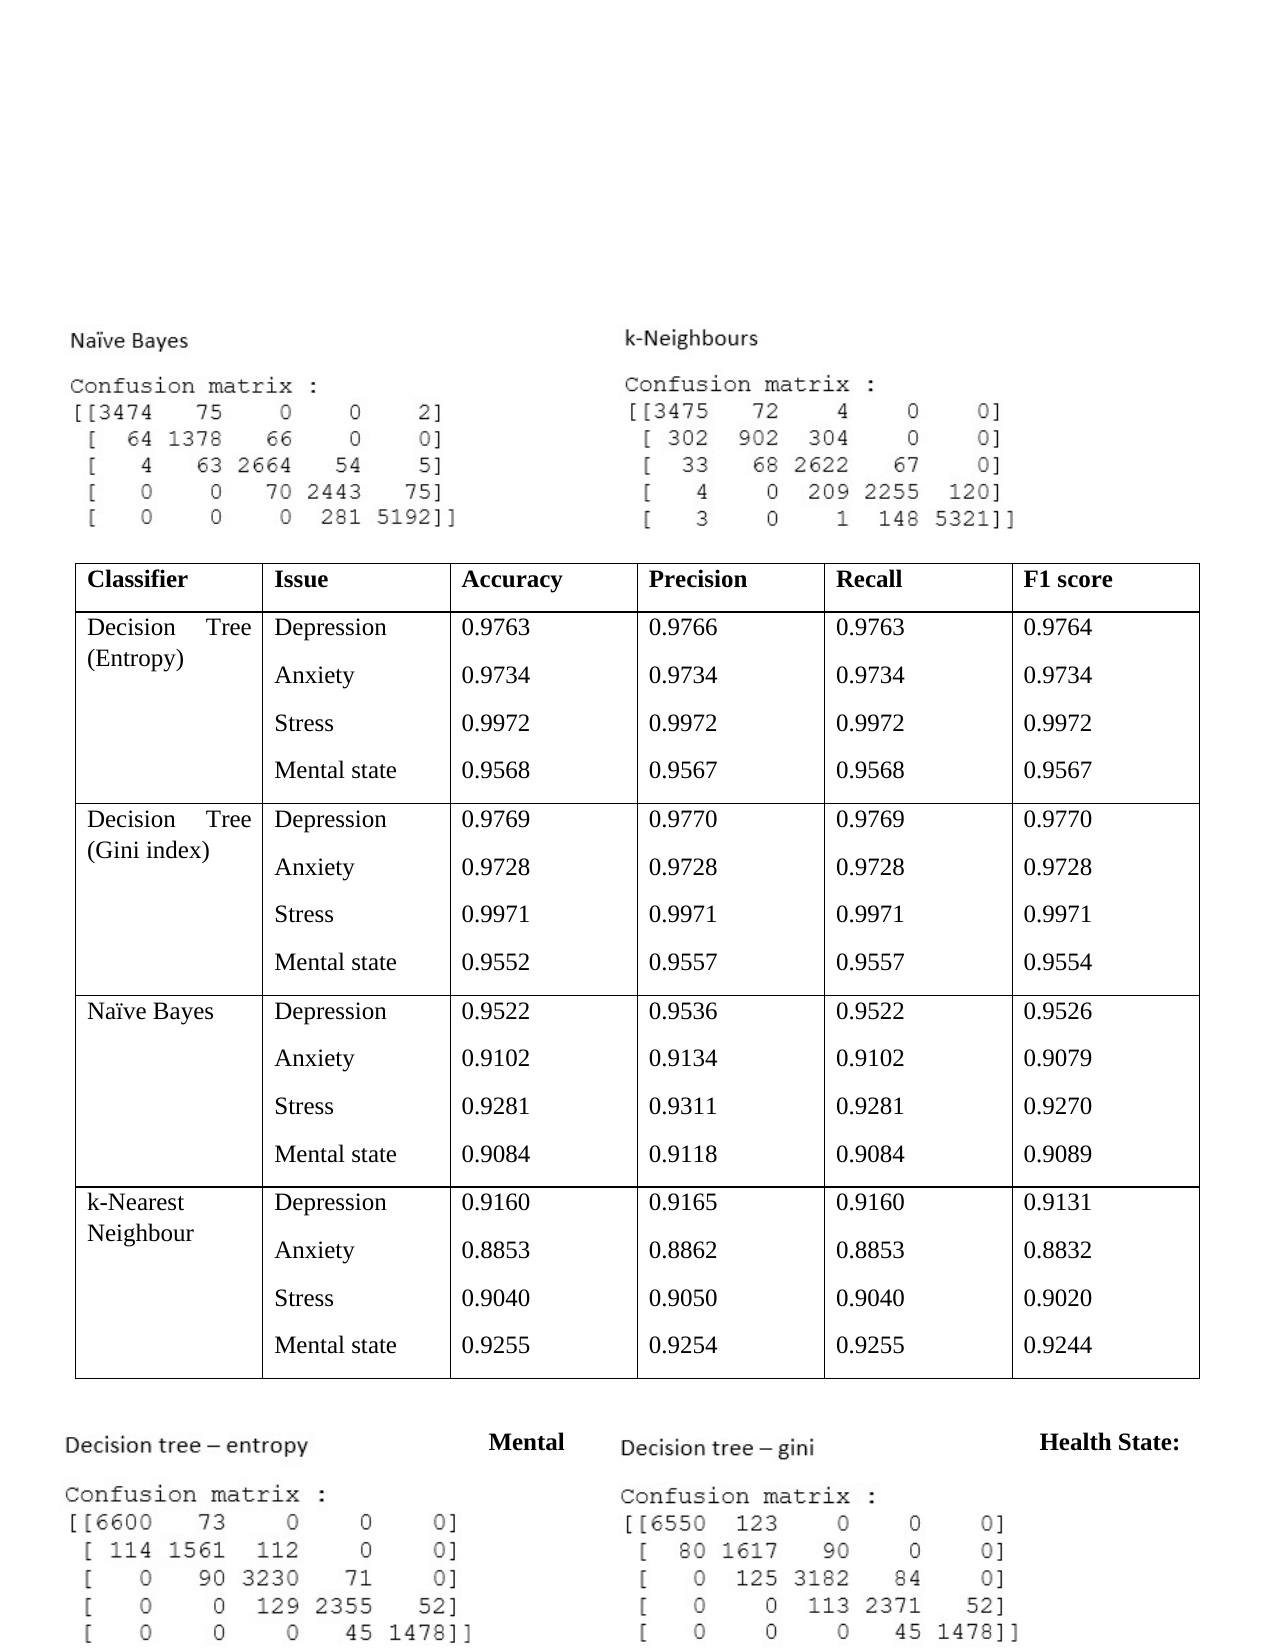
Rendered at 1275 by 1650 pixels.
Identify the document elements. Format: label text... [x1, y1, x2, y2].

text Mental Health State: [470, 1427, 1200, 1456]
table_cell 0.9165 0.8862 0.9050 0.9254 [638, 1188, 824, 1378]
table_cell Depression Anxiety Stress Mental state [263, 804, 450, 995]
table_cell Depression Anxiety Stress Mental state [263, 996, 450, 1186]
picture [608, 1428, 1021, 1648]
table_cell 0.9160 0.8853 0.9040 0.9255 [451, 1188, 637, 1378]
table_header Accuracy [451, 564, 637, 611]
table_cell 0.9763 0.9734 0.9972 0.9568 [451, 613, 637, 803]
table_cell 0.9526 0.9079 0.9270 0.9089 [1013, 996, 1199, 1186]
picture [62, 324, 459, 527]
table_header Classifier [76, 564, 262, 611]
table_cell Decision Tree (Gini index) [76, 804, 262, 995]
table_cell 0.9160 0.8853 0.9040 0.9255 [825, 1188, 1012, 1378]
table_cell 0.9769 0.9728 0.9971 0.9552 [451, 804, 637, 995]
table_cell 0.9131 0.8832 0.9020 0.9244 [1013, 1188, 1199, 1378]
table_cell 0.9522 0.9102 0.9281 0.9084 [825, 996, 1012, 1186]
table_cell 0.9536 0.9134 0.9311 0.9118 [638, 996, 824, 1186]
table_cell Depression Anxiety Stress Mental state [263, 613, 450, 803]
table_cell 0.9764 0.9734 0.9972 0.9567 [1013, 613, 1199, 803]
table_header Precision [638, 564, 824, 611]
table_cell 0.9769 0.9728 0.9971 0.9557 [825, 804, 1012, 995]
table_cell 0.9766 0.9734 0.9972 0.9567 [638, 613, 824, 803]
table_cell k-Nearest Neighbour [76, 1188, 262, 1378]
picture [618, 324, 1015, 531]
table_cell Naïve Bayes [76, 996, 262, 1186]
table_cell Decision Tree (Entropy) [76, 613, 262, 803]
table_cell 0.9763 0.9734 0.9972 0.9568 [825, 613, 1012, 803]
table_header Issue [263, 564, 450, 611]
table_header F1 score [1013, 564, 1199, 611]
table_cell 0.9770 0.9728 0.9971 0.9557 [638, 804, 824, 995]
picture [48, 1423, 470, 1648]
table_cell 0.9522 0.9102 0.9281 0.9084 [451, 996, 637, 1186]
table_cell 0.9770 0.9728 0.9971 0.9554 [1013, 804, 1199, 995]
table_header Recall [825, 564, 1012, 611]
table_cell Depression Anxiety Stress Mental state [263, 1188, 450, 1378]
